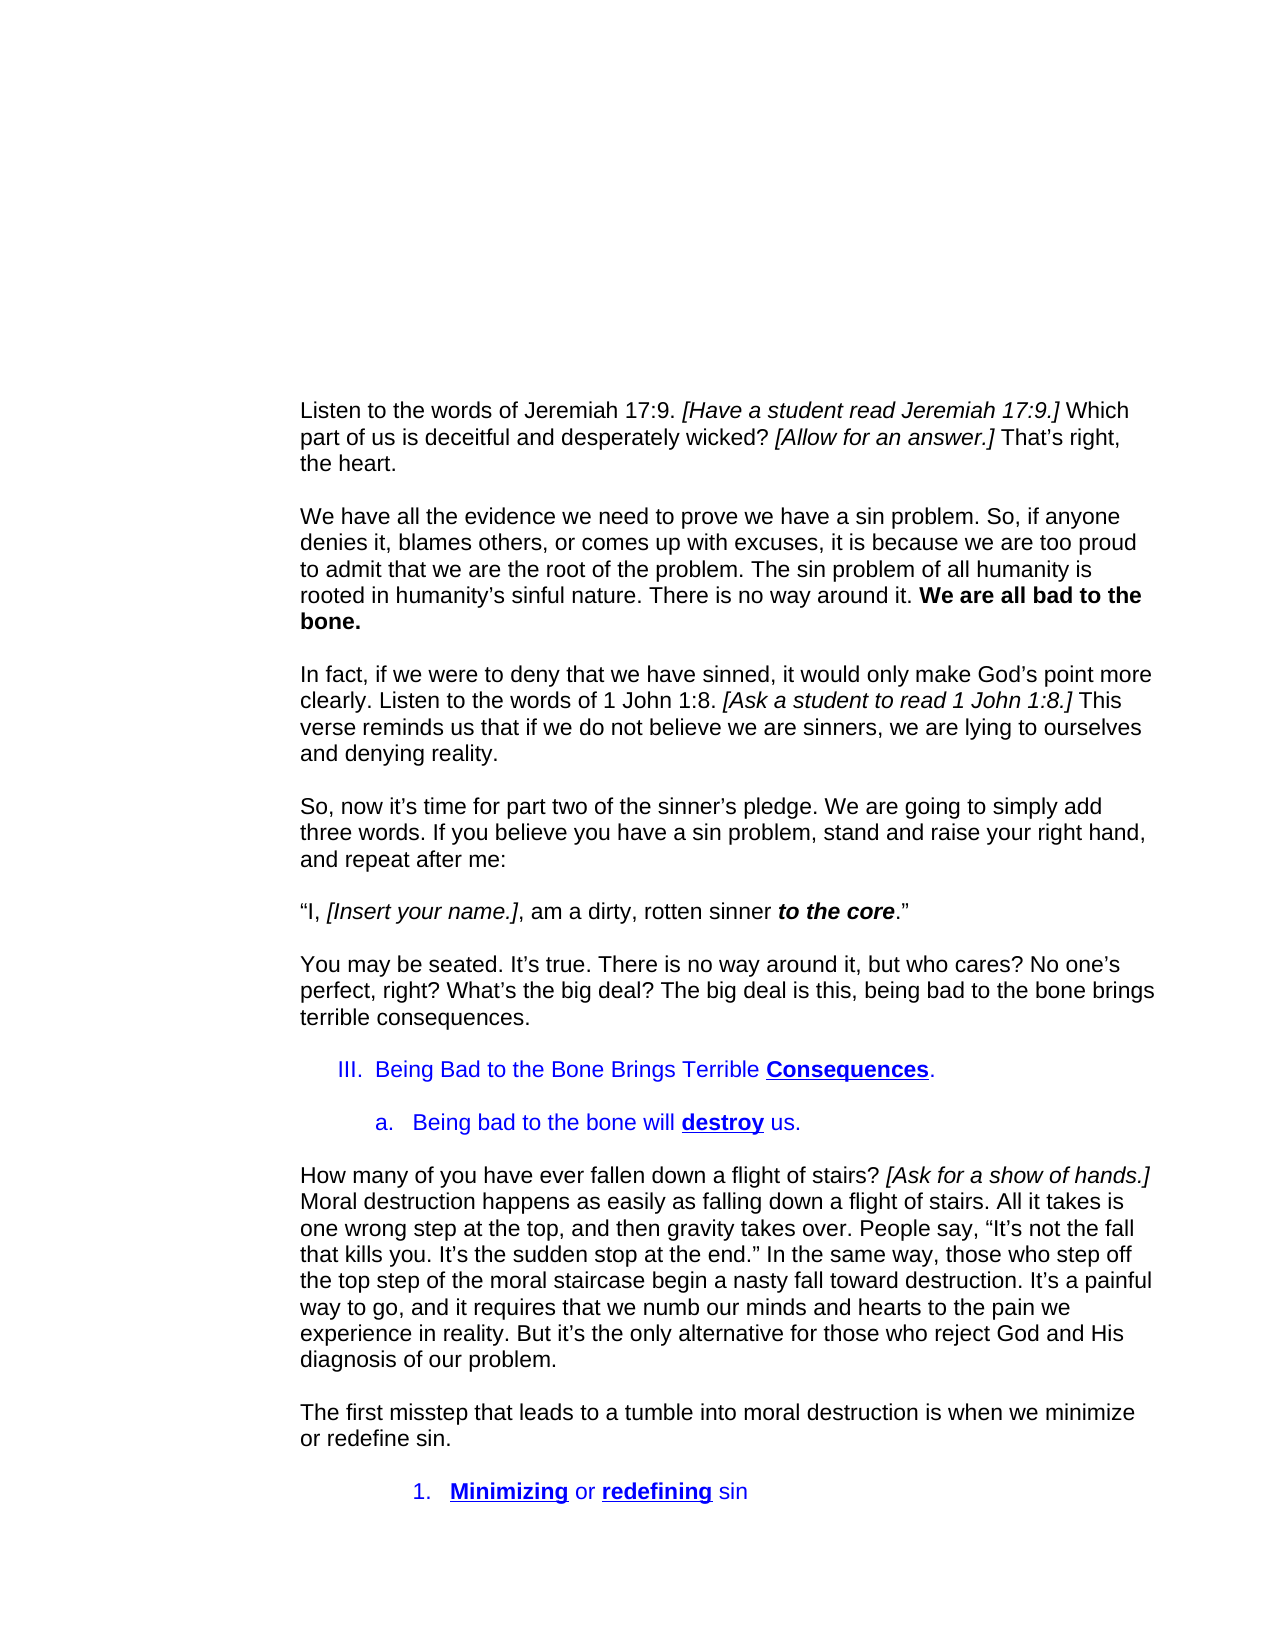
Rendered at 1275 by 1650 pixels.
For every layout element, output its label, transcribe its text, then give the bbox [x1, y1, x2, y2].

text Being Bad to the Bone Brings Terrible Consequences. [337, 1056, 1155, 1083]
list Being bad to the bone will destroy us. [375, 1109, 1155, 1135]
text How many of you have ever fallen down a flight of stairs? [Ask for a show of hands.] Moral destruction happens as easily as falling down a flight of stairs. All it takes is one wrong step at the top, and then gravity takes over. People say, “It’s not the fall that kills you. It’s the sudden stop at the end.” In the same way, those who step off the top step of the moral staircase begin a nasty fall toward destruction. It’s a painful way to go, and it requires that we numb our minds and hearts to the pain we experience in reality. But it’s the only alternative for those who reject God and His diagnosis of our problem. [300, 1162, 1155, 1373]
list Minimizing or redefining sin [412, 1478, 1155, 1504]
text You may be seated. It’s true. There is no way around it, but who cares? No one’s perfect, right? What’s the big deal? The big deal is this, being bad to the bone brings terrible consequences. [300, 951, 1155, 1030]
text Listen to the words of Jeremiah 17:9. [Have a student read Jeremiah 17:9.] Which part of us is deceitful and desperately wicked? [Allow for an answer.] That’s right, the heart. [300, 397, 1155, 477]
text “I, [Insert your name.], am a dirty, rotten sinner to the core.” [300, 898, 1155, 924]
text We have all the evidence we need to prove we have a sin problem. So, if anyone denies it, blames others, or comes up with excuses, it is because we are too proud to admit that we are the root of the problem. The sin problem of all humanity is rooted in humanity’s sinful nature. There is no way around it. We are all bad to the bone. [300, 503, 1155, 635]
text So, now it’s time for part two of the sinner’s pledge. We are going to simply add three words. If you believe you have a sin problem, stand and raise your right hand, and repeat after me: [300, 793, 1155, 872]
text The first misstep that leads to a tumble into moral destruction is when we minimize or redefine sin. [300, 1399, 1155, 1452]
text In fact, if we were to deny that we have sinned, it would only make God’s point more clearly. Listen to the words of 1 John 1:8. [Ask a student to read 1 John 1:8.] This verse reminds us that if we do not believe we are sinners, we are lying to ourselves and denying reality. [300, 661, 1155, 766]
